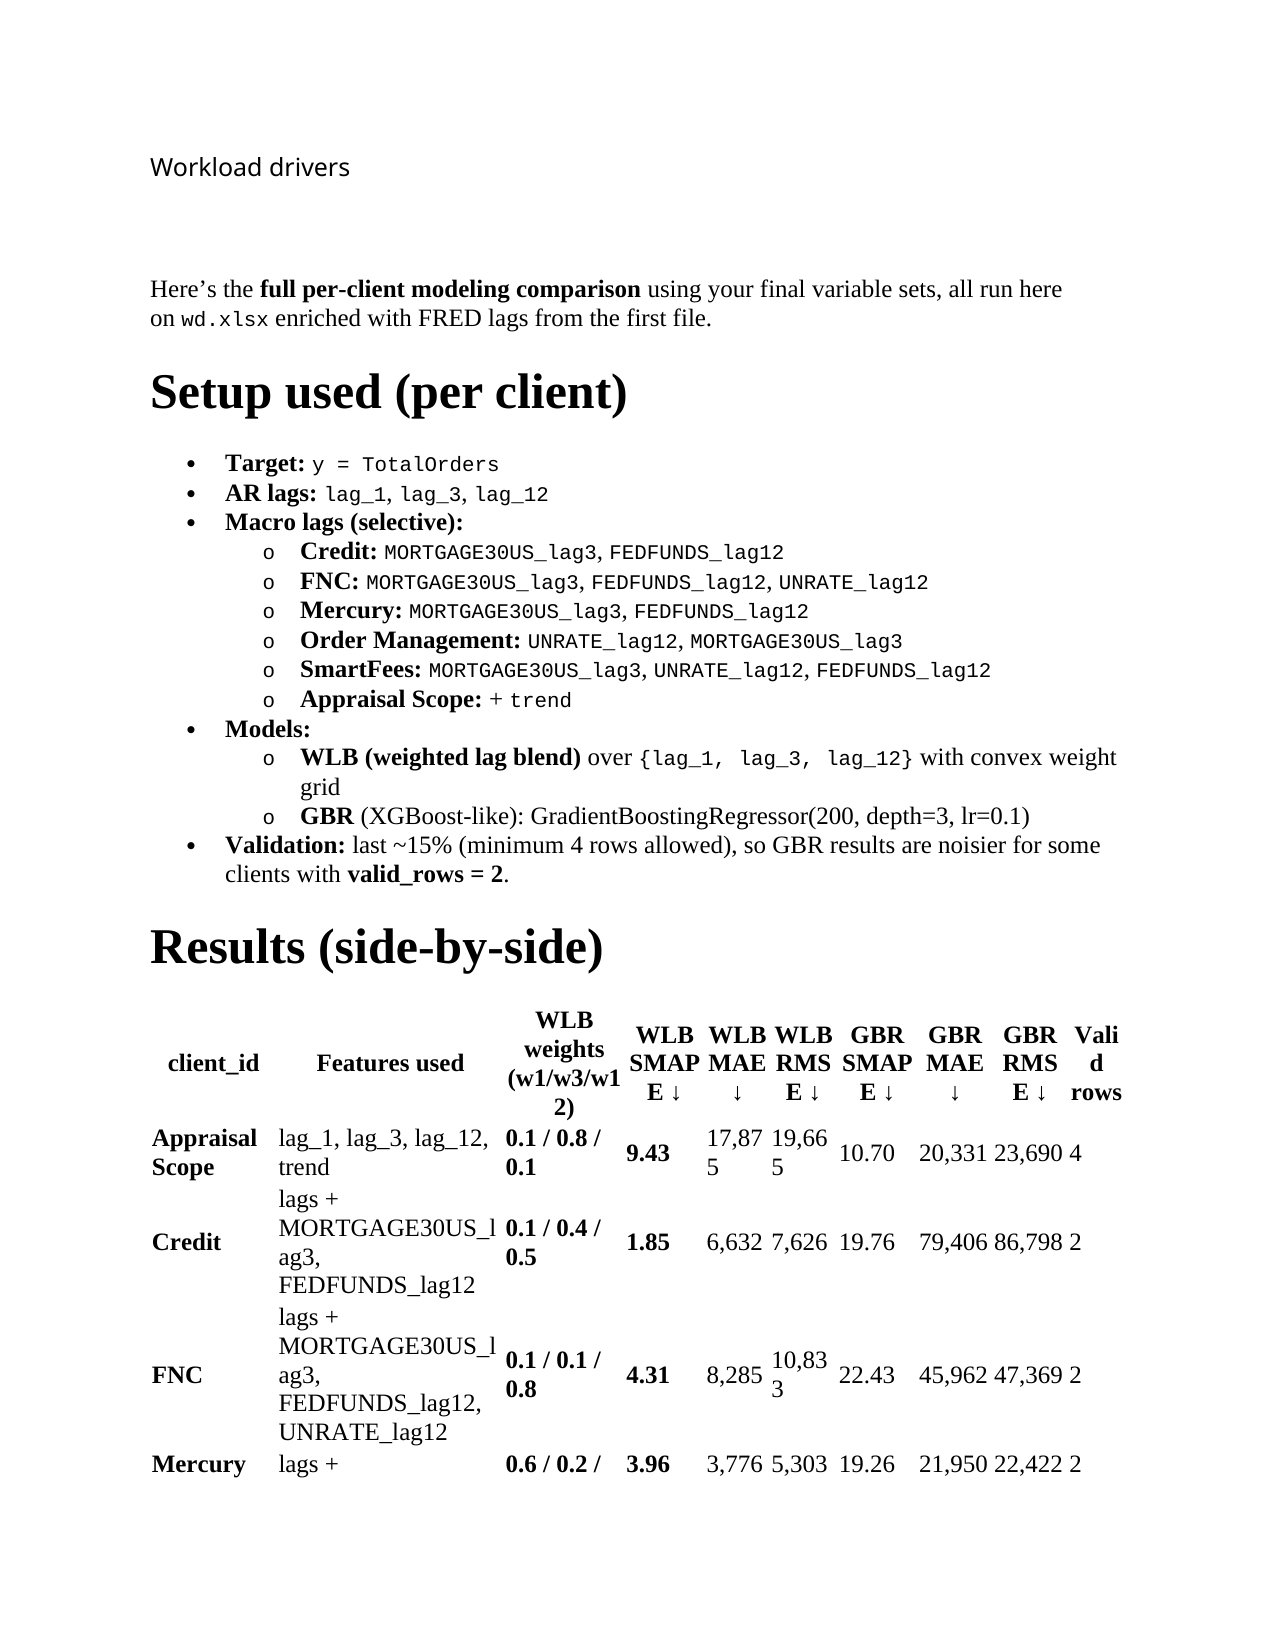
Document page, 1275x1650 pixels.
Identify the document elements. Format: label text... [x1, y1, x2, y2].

table_cell 9.43 [624, 1122, 705, 1182]
list AR lags: lag_1, lag_3, lag_12 [187, 478, 1125, 507]
table_cell 8,285 [705, 1301, 769, 1447]
table_cell 45,962 [918, 1301, 992, 1447]
text Here’s the full per-client modeling comparison using your final variable sets, all run here on wd.xlsx enriched with FRED lags from the first file. [150, 274, 1125, 332]
table_cell 23,690 [993, 1122, 1067, 1182]
table_cell 5,303 [770, 1448, 837, 1479]
table_cell lag_1, lag_3, lag_12, trend [277, 1122, 504, 1182]
table_header GBR SMAPE ↓ [837, 1004, 917, 1122]
table_cell 19.76 [837, 1183, 917, 1301]
list Macro lags (selective): [187, 507, 1125, 536]
table_cell 0.1 / 0.1 / 0.8 [504, 1301, 624, 1447]
list Mercury: MORTGAGE30US_lag3, FEDFUNDS_lag12 [262, 595, 1125, 625]
table_header client_id [150, 1004, 277, 1122]
table_cell Mercury [150, 1448, 277, 1479]
table_cell 19,665 [770, 1122, 837, 1182]
table_cell 7,626 [770, 1183, 837, 1301]
table_header Features used [277, 1004, 504, 1122]
text Setup used (per client) [150, 362, 1125, 419]
table_cell 0.1 / 0.4 / 0.5 [504, 1183, 624, 1301]
table_cell 0.1 / 0.8 / 0.1 [504, 1122, 624, 1182]
table_cell Appraisal Scope [150, 1122, 277, 1182]
list GBR (XGBoost-like): GradientBoostingRegressor(200, depth=3, lr=0.1) [262, 801, 1125, 830]
table_header WLB weights (w1/w3/w12) [504, 1004, 624, 1122]
table_cell 4.31 [624, 1301, 705, 1447]
table_cell FNC [150, 1301, 277, 1447]
table_cell 22,422 [993, 1448, 1067, 1479]
table_header WLB SMAPE ↓ [624, 1004, 705, 1122]
table_cell 17,875 [705, 1122, 769, 1182]
table_cell 0.6 / 0.2 / 0.2 [504, 1448, 624, 1479]
table_cell 2 [1068, 1448, 1125, 1479]
text Workload drivers [150, 150, 1125, 184]
table_header Valid rows [1068, 1004, 1125, 1122]
table_cell 47,369 [993, 1301, 1067, 1447]
table_header GBR MAE ↓ [918, 1004, 992, 1122]
list Credit: MORTGAGE30US_lag3, FEDFUNDS_lag12 [262, 536, 1125, 566]
table_cell 2 [1068, 1183, 1125, 1301]
list Order Management: UNRATE_lag12, MORTGAGE30US_lag3 [262, 625, 1125, 654]
table_cell 2 [1068, 1301, 1125, 1447]
list Target: y = TotalOrders [187, 448, 1125, 478]
table_cell 19.26 [837, 1448, 917, 1479]
list WLB (weighted lag blend) over {lag_1, lag_3, lag_12} with convex weight grid [262, 742, 1125, 801]
table_cell 10,833 [770, 1301, 837, 1447]
table_header WLB RMSE ↓ [770, 1004, 837, 1122]
table_cell lags + MORTGAGE30US_lag3, FEDFUNDS_lag12 [277, 1448, 504, 1479]
list FNC: MORTGAGE30US_lag3, FEDFUNDS_lag12, UNRATE_lag12 [262, 566, 1125, 595]
table_cell 1.85 [624, 1183, 705, 1301]
table_cell 79,406 [918, 1183, 992, 1301]
list SmartFees: MORTGAGE30US_lag3, UNRATE_lag12, FEDFUNDS_lag12 [262, 654, 1125, 684]
table_cell lags + MORTGAGE30US_lag3, FEDFUNDS_lag12 [277, 1183, 504, 1301]
table_cell 4 [1068, 1122, 1125, 1182]
table_cell 10.70 [837, 1122, 917, 1182]
table_cell 20,331 [918, 1122, 992, 1182]
table_cell 22.43 [837, 1301, 917, 1447]
table_cell Credit [150, 1183, 277, 1301]
list Validation: last ~15% (minimum 4 rows allowed), so GBR results are noisier for some clients with valid_rows = 2. [187, 830, 1125, 888]
table_cell 3,776 [705, 1448, 769, 1479]
table_header GBR RMSE ↓ [993, 1004, 1067, 1122]
table_cell 86,798 [993, 1183, 1067, 1301]
list Models: [187, 714, 1125, 742]
table_cell 3.96 [624, 1448, 705, 1479]
table_cell lags + MORTGAGE30US_lag3, FEDFUNDS_lag12, UNRATE_lag12 [277, 1301, 504, 1447]
table_header WLB MAE ↓ [705, 1004, 769, 1122]
table_cell 6,632 [705, 1183, 769, 1301]
text Results (side-by-side) [150, 917, 1125, 974]
table_cell 21,950 [918, 1448, 992, 1479]
list Appraisal Scope: + trend [262, 684, 1125, 714]
